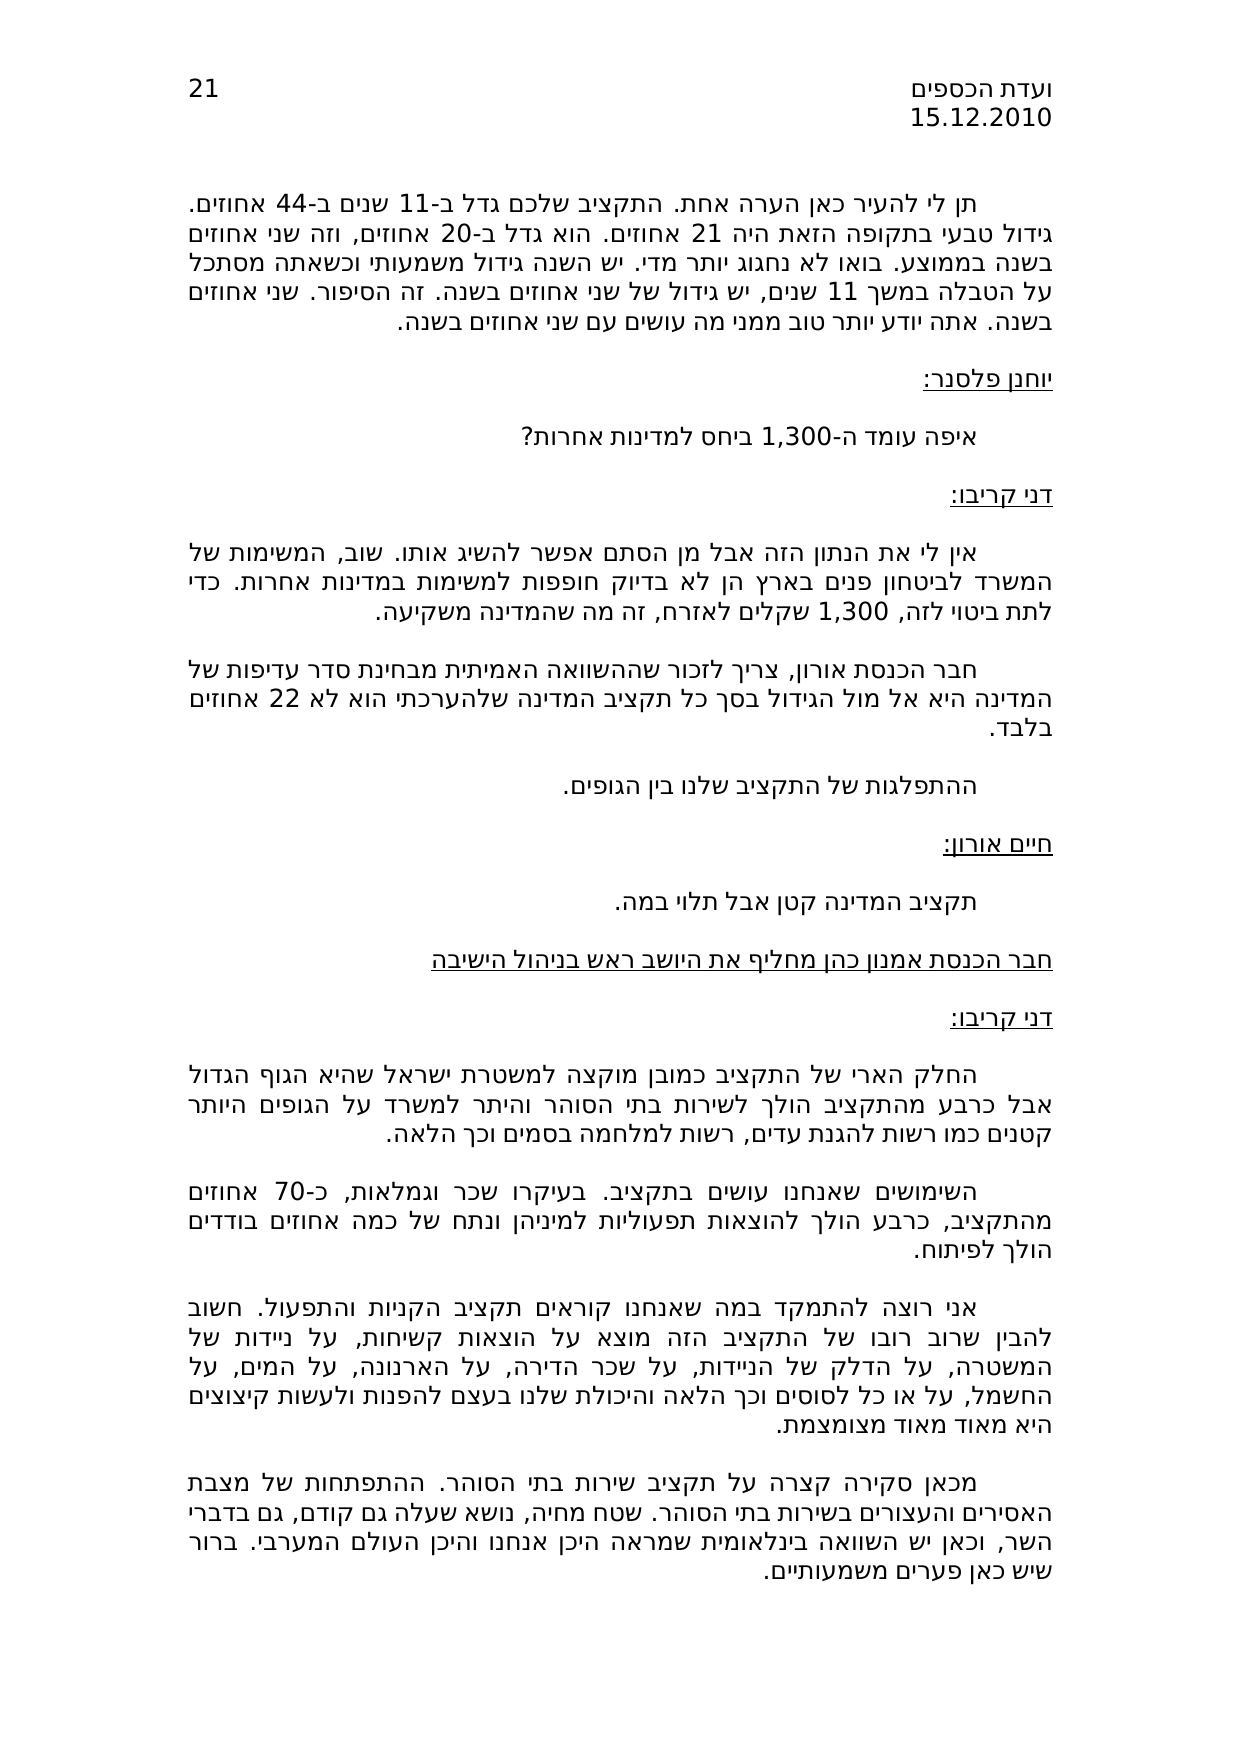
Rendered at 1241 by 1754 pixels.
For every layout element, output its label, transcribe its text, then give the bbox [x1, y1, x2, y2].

text דני קריבו: [187, 1003, 1053, 1032]
text ההתפלגות של התקציב שלנו בין הגופים. [187, 771, 1053, 800]
text איפה עומד ה-1,300 ביחס למדינות אחרות? [187, 422, 1053, 452]
text מכאן סקירה קצרה על תקציב שירות בתי הסוהר. ההתפתחות של מצבת האסירים והעצורים בשירות בתי הסוהר. שטח מחיה, נושא שעלה גם קודם, גם בדברי השר, וכאן יש השוואה בינלאומית שמראה היכן אנחנו והיכן העולם המערבי. ברור שיש כאן פערים משמעותיים. [187, 1469, 1053, 1586]
text אין לי את הנתון הזה אבל מן הסתם אפשר להשיג אותו. שוב, המשימות של המשרד לביטחון פנים בארץ הן לא בדיוק חופפות למשימות במדינות אחרות. כדי לתת ביטוי לזה, 1,300 שקלים לאזרח, זה מה שהמדינה משקיעה. [187, 538, 1053, 626]
text השימושים שאנחנו עושים בתקציב. בעיקרו שכר וגמלאות, כ-70 אחוזים מהתקציב, כרבע הולך להוצאות תפעוליות למיניהן ונתח של כמה אחוזים בודדים הולך לפיתוח. [187, 1177, 1053, 1265]
text תן לי להעיר כאן הערה אחת. התקציב שלכם גדל ב-11 שנים ב-44 אחוזים. גידול טבעי בתקופה הזאת היה 21 אחוזים. הוא גדל ב-20 אחוזים, וזה שני אחוזים בשנה בממוצע. בואו לא נחגוג יותר מדי. יש השנה גידול משמעותי וכשאתה מסתכל על הטבלה במשך 11 שנים, יש גידול של שני אחוזים בשנה. זה הסיפור. שני אחוזים בשנה. אתה יודע יותר טוב ממני מה עושים עם שני אחוזים בשנה. [187, 189, 1053, 336]
text החלק הארי של התקציב כמובן מוקצה למשטרת ישראל שהיא הגוף הגדול אבל כרבע מהתקציב הולך לשירות בתי הסוהר והיתר למשרד על הגופים היותר קטנים כמו רשות להגנת עדים, רשות למלחמה בסמים וכך הלאה. [187, 1061, 1053, 1148]
subtitle חבר הכנסת אמנון כהן מחליף את היושב ראש בניהול הישיבה [187, 945, 1053, 974]
text יוחנן פלסנר: [187, 364, 1053, 394]
text חיים אורון: [187, 829, 1053, 858]
text דני קריבו: [187, 480, 1053, 509]
text אני רוצה להתמקד במה שאנחנו קוראים תקציב הקניות והתפעול. חשוב להבין שרוב רובו של התקציב הזה מוצא על הוצאות קשיחות, על ניידות של המשטרה, על הדלק של הניידות, על שכר הדירה, על הארנונה, על המים, על החשמל, על או כל לסוסים וכך הלאה והיכולת שלנו בעצם להפנות ולעשות קיצוצים היא מאוד מאוד מצומצמת. [187, 1294, 1053, 1440]
text חבר הכנסת אורון, צריך לזכור שההשוואה האמיתית מבחינת סדר עדיפות של המדינה היא אל מול הגידול בסך כל תקציב המדינה שלהערכתי הוא לא 22 אחוזים בלבד. [187, 655, 1053, 742]
text תקציב המדינה קטן אבל תלוי במה. [187, 887, 1053, 916]
